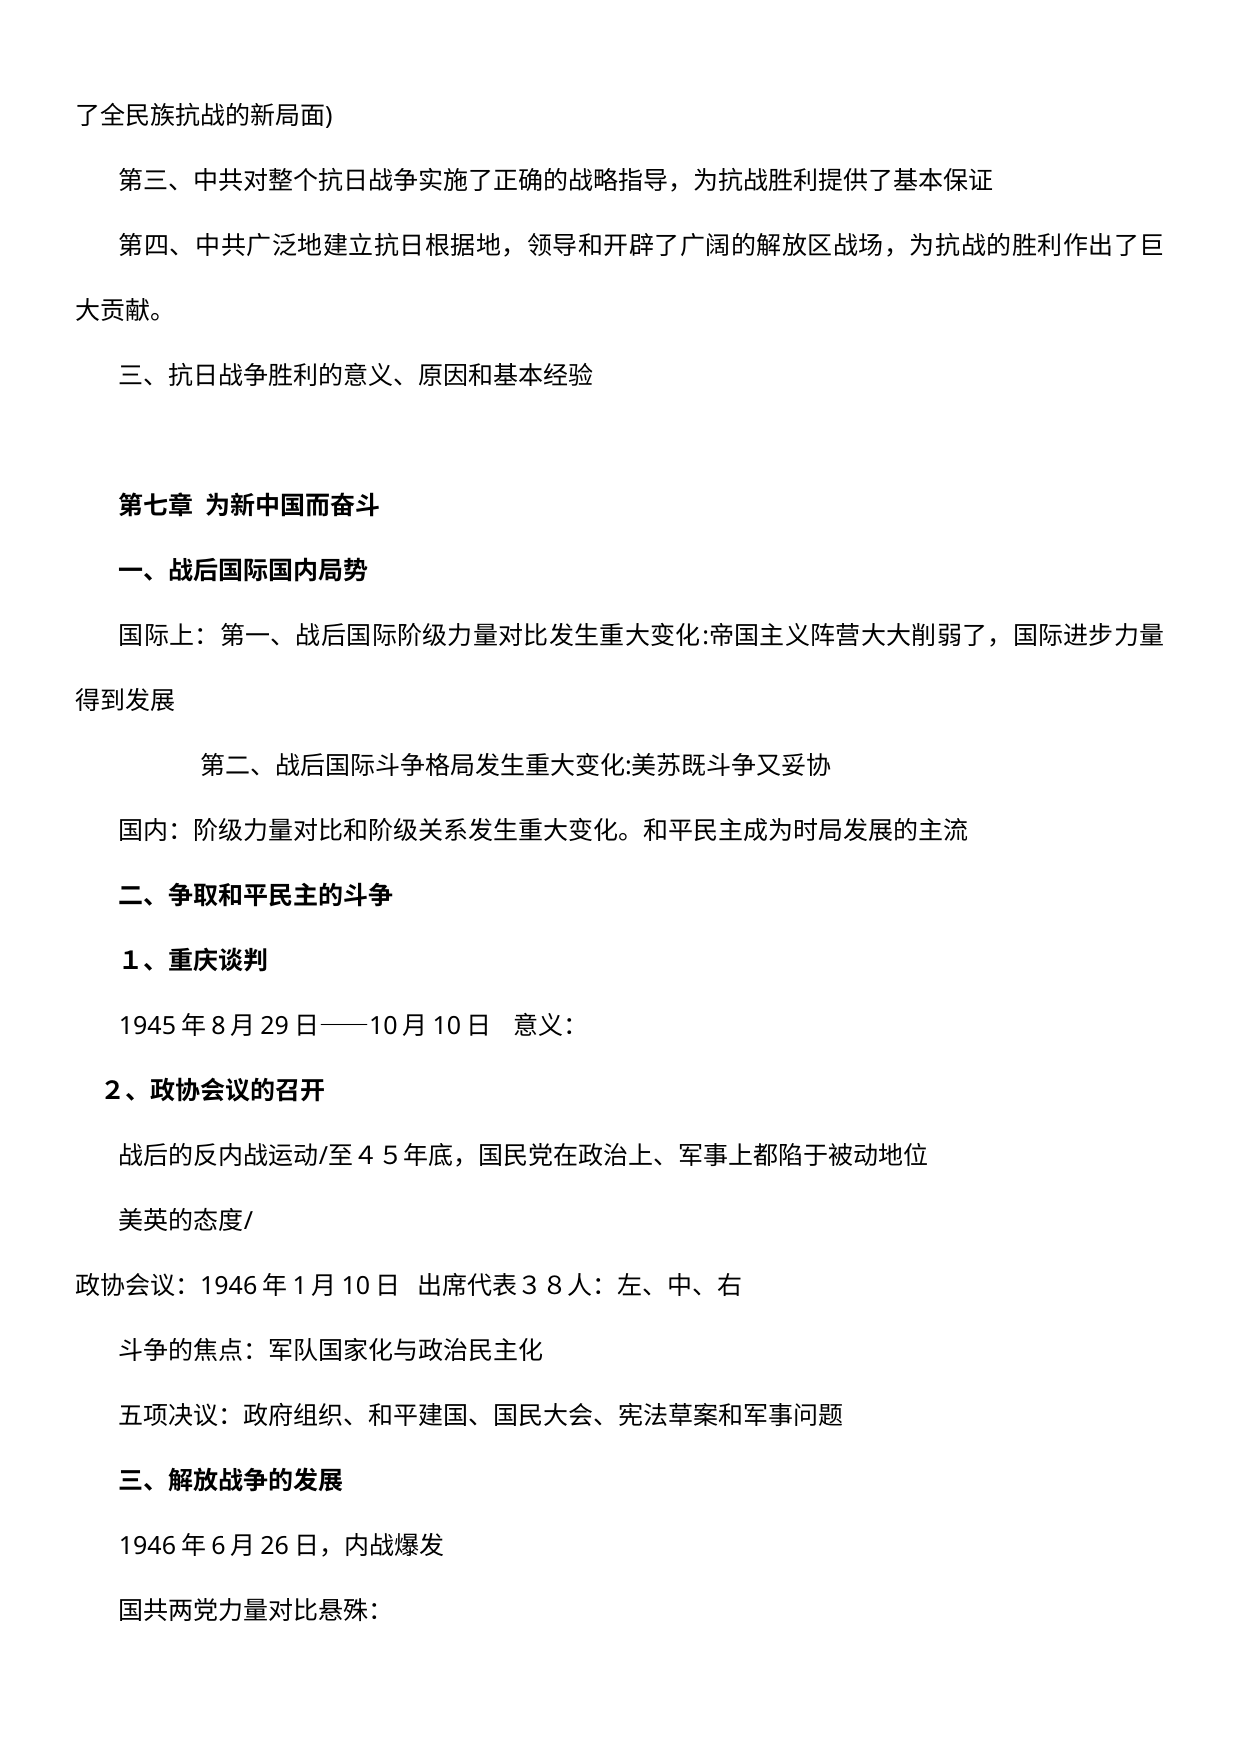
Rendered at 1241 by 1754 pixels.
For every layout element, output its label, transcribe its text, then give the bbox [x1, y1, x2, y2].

text 五项决议：政府组织、和平建国、国民大会、宪法草案和军事问题 [75, 1381, 1165, 1446]
text 第二、战后国际斗争格局发生重大变化:美苏既斗争又妥协 [75, 731, 1165, 796]
text 国内：阶级力量对比和阶级关系发生重大变化。和平民主成为时局发展的主流 [75, 796, 1165, 861]
text 战后的反内战运动/至４５年底，国民党在政治上、军事上都陷于被动地位 [75, 1121, 1165, 1186]
text 三、解放战争的发展 [75, 1446, 1165, 1511]
text 1946年6月26日，内战爆发 [75, 1511, 1165, 1576]
text 斗争的焦点：军队国家化与政治民主化 [75, 1316, 1165, 1381]
text 美英的态度/ [75, 1186, 1165, 1251]
text 1945年8月29日——10月10日 意义： [75, 991, 1165, 1056]
text 第七章 为新中国而奋斗 [75, 471, 1165, 536]
text 国际上：第一、战后国际阶级力量对比发生重大变化:帝国主义阵营大大削弱了，国际进步力量得到发展 [75, 601, 1165, 731]
text 政协会议：1946年1月10日 出席代表３８人：左、中、右 [75, 1251, 1165, 1316]
text 第三、中共对整个抗日战争实施了正确的战略指导，为抗战胜利提供了基本保证 [75, 146, 1165, 211]
text １、重庆谈判 [75, 926, 1165, 991]
text ２、政协会议的召开 [75, 1056, 1165, 1121]
text 第四、中共广泛地建立抗日根据地，领导和开辟了广阔的解放区战场，为抗战的胜利作出了巨大贡献。 [75, 211, 1165, 341]
text 国共两党力量对比悬殊： [75, 1576, 1165, 1641]
text 一、战后国际国内局势 [75, 536, 1165, 601]
text 三、抗日战争胜利的意义、原因和基本经验 [75, 341, 1165, 406]
text 二、争取和平民主的斗争 [75, 861, 1165, 926]
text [75, 81, 1165, 146]
